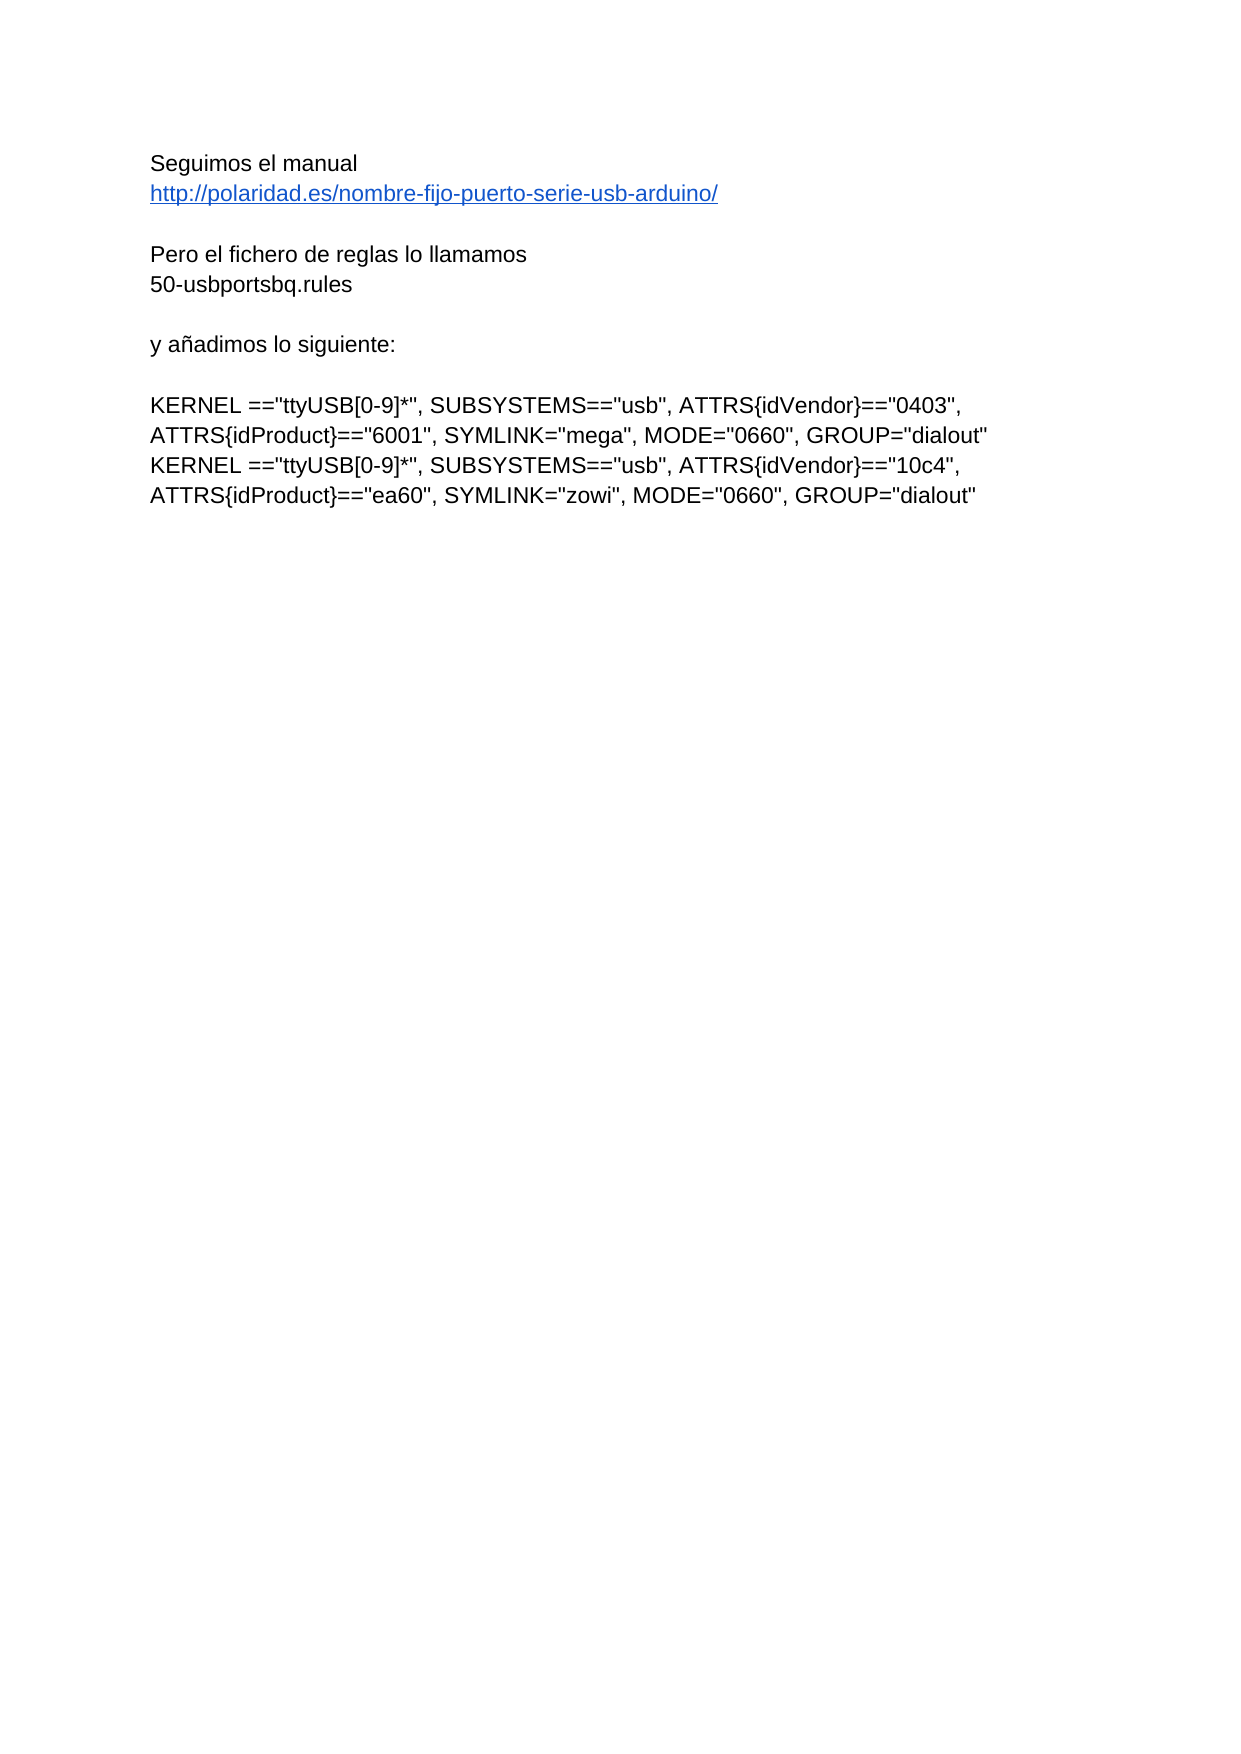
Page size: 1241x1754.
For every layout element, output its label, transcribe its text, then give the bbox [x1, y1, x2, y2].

text Seguimos el manual [150, 150, 1090, 176]
text KERNEL =="ttyUSB[0-9]*", SUBSYSTEMS=="usb", ATTRS{idVendor}=="0403", ATTRS{idProduct}=="6001", SYMLINK="mega", MODE="0660", GROUP="dialout" [150, 392, 1090, 448]
text Pero el fichero de reglas lo llamamos [150, 241, 1090, 267]
text KERNEL =="ttyUSB[0-9]*", SUBSYSTEMS=="usb", ATTRS{idVendor}=="10c4", ATTRS{idProduct}=="ea60", SYMLINK="zowi", MODE="0660", GROUP="dialout" [150, 452, 1090, 509]
text y añadimos lo siguiente: [150, 331, 1090, 358]
text 50-usbportsbq.rules [150, 271, 1090, 297]
text http://polaridad.es/nombre-fijo-puerto-serie-usb-arduino/ [150, 180, 1090, 207]
